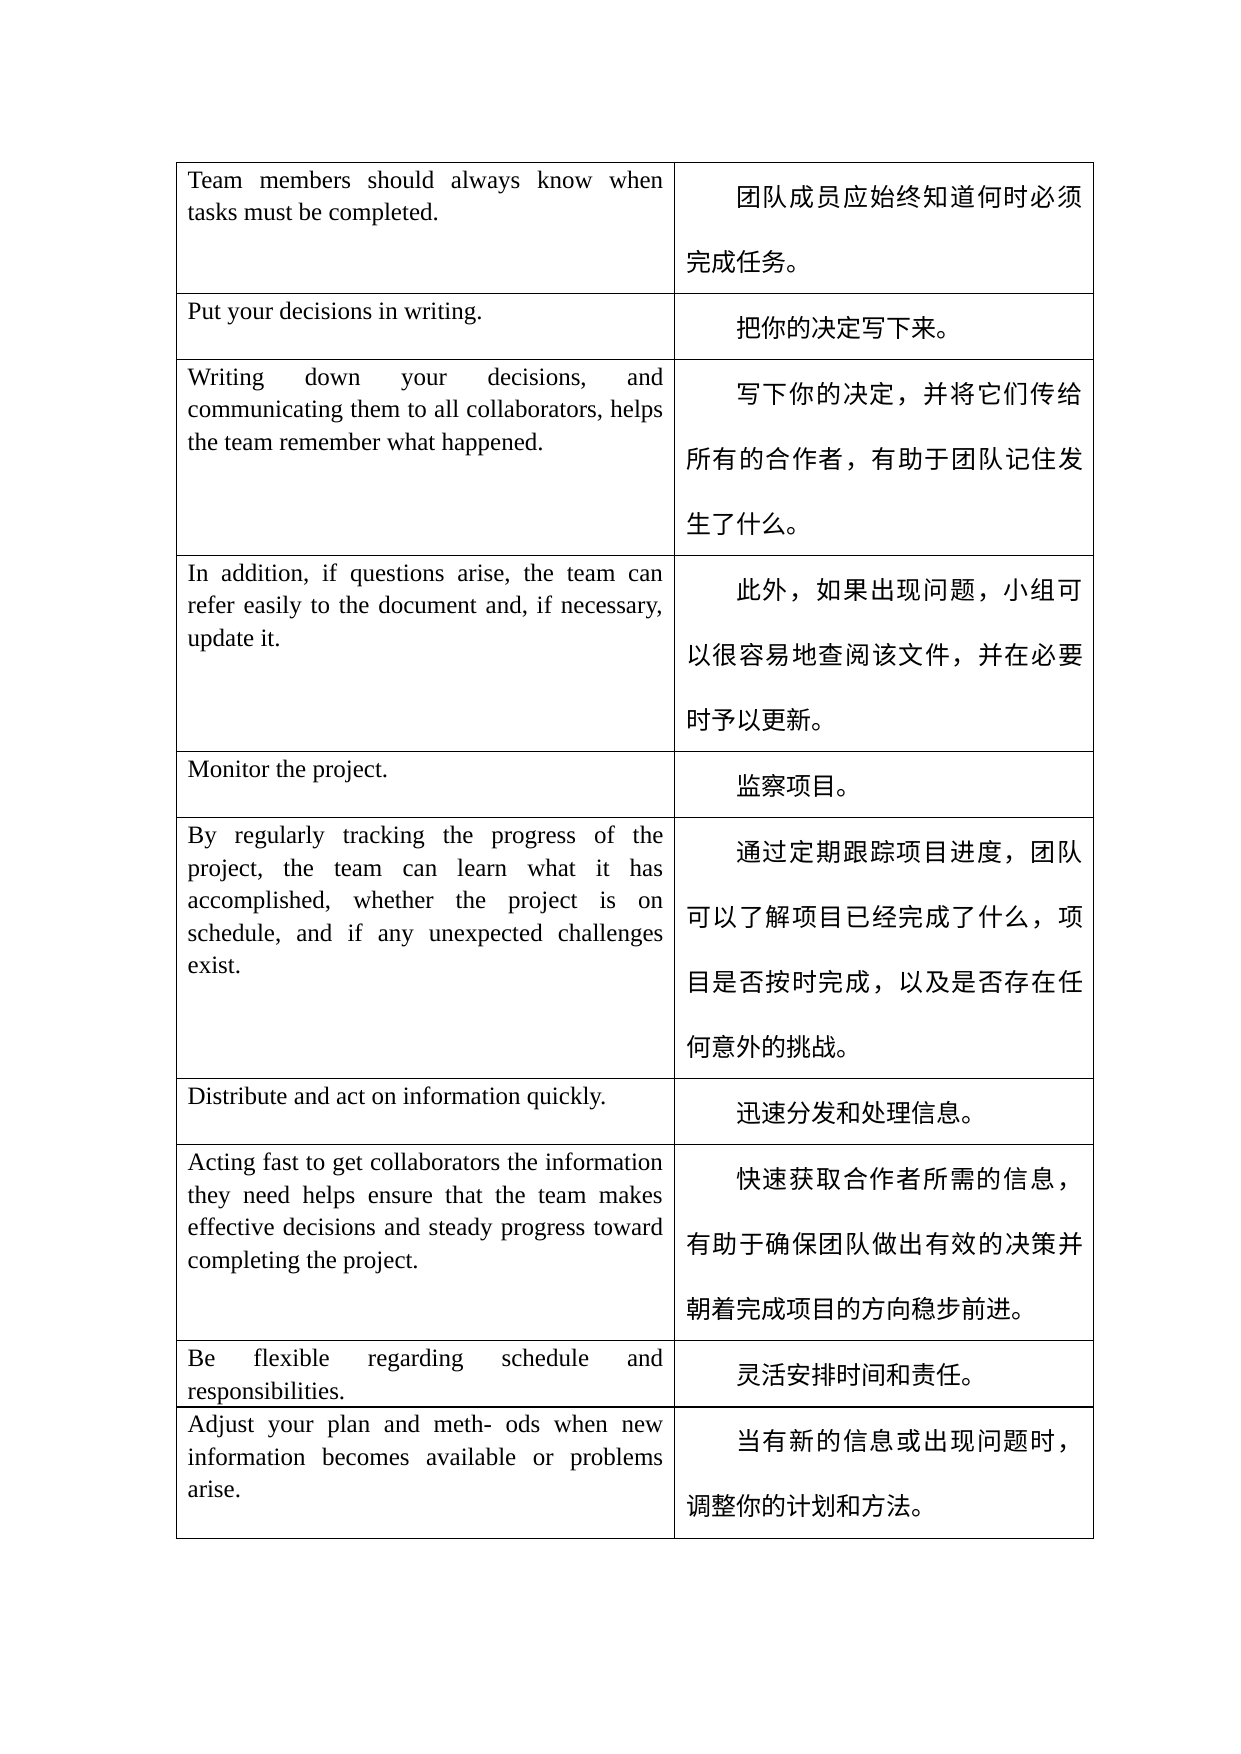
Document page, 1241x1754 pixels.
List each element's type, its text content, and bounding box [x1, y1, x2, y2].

table_cell Acting fast to get collaborators the information they need helps ensure that the team makes effective decisions and steady progress toward completing the project. [177, 1145, 674, 1340]
table_cell 灵活安排时间和责任。 [675, 1341, 1093, 1406]
table_cell 快速获取合作者所需的信息，有助于确保团队做出有效的决策并朝着完成项目的方向稳步前进。 [675, 1145, 1093, 1340]
table_cell Monitor the project. [177, 752, 674, 817]
table_cell 通过定期跟踪项目进度，团队可以了解项目已经完成了什么，项目是否按时完成，以及是否存在任何意外的挑战。 [675, 818, 1093, 1078]
table_cell Writing down your decisions, and communicating them to all collaborators, helps the team remember what happened. [177, 360, 674, 555]
table_cell 监察项目。 [675, 752, 1093, 817]
table_cell Adjust your plan and meth- ods when new information becomes available or problems arise. [177, 1408, 674, 1537]
table_cell Put your decisions in writing. [177, 294, 674, 359]
table_cell In addition, if questions arise, the team can refer easily to the document and, if necessary, update it. [177, 556, 674, 751]
table_cell 团队成员应始终知道何时必须完成任务。 [675, 163, 1093, 293]
table_cell Team members should always know when tasks must be completed. [177, 163, 674, 293]
table_cell Distribute and act on information quickly. [177, 1079, 674, 1144]
table_cell By regularly tracking the progress of the project, the team can learn what it has accomplished, whether the project is on schedule, and if any unexpected challenges exist. [177, 818, 674, 1078]
table_cell 写下你的决定，并将它们传给所有的合作者，有助于团队记住发生了什么。 [675, 360, 1093, 555]
table_cell 当有新的信息或出现问题时，调整你的计划和方法。 [675, 1408, 1093, 1537]
table_cell 此外，如果出现问题，小组可以很容易地查阅该文件，并在必要时予以更新。 [675, 556, 1093, 751]
table_cell 把你的决定写下来。 [675, 294, 1093, 359]
table_cell 迅速分发和处理信息。 [675, 1079, 1093, 1144]
table_cell Be flexible regarding schedule and responsibilities. [177, 1341, 674, 1406]
